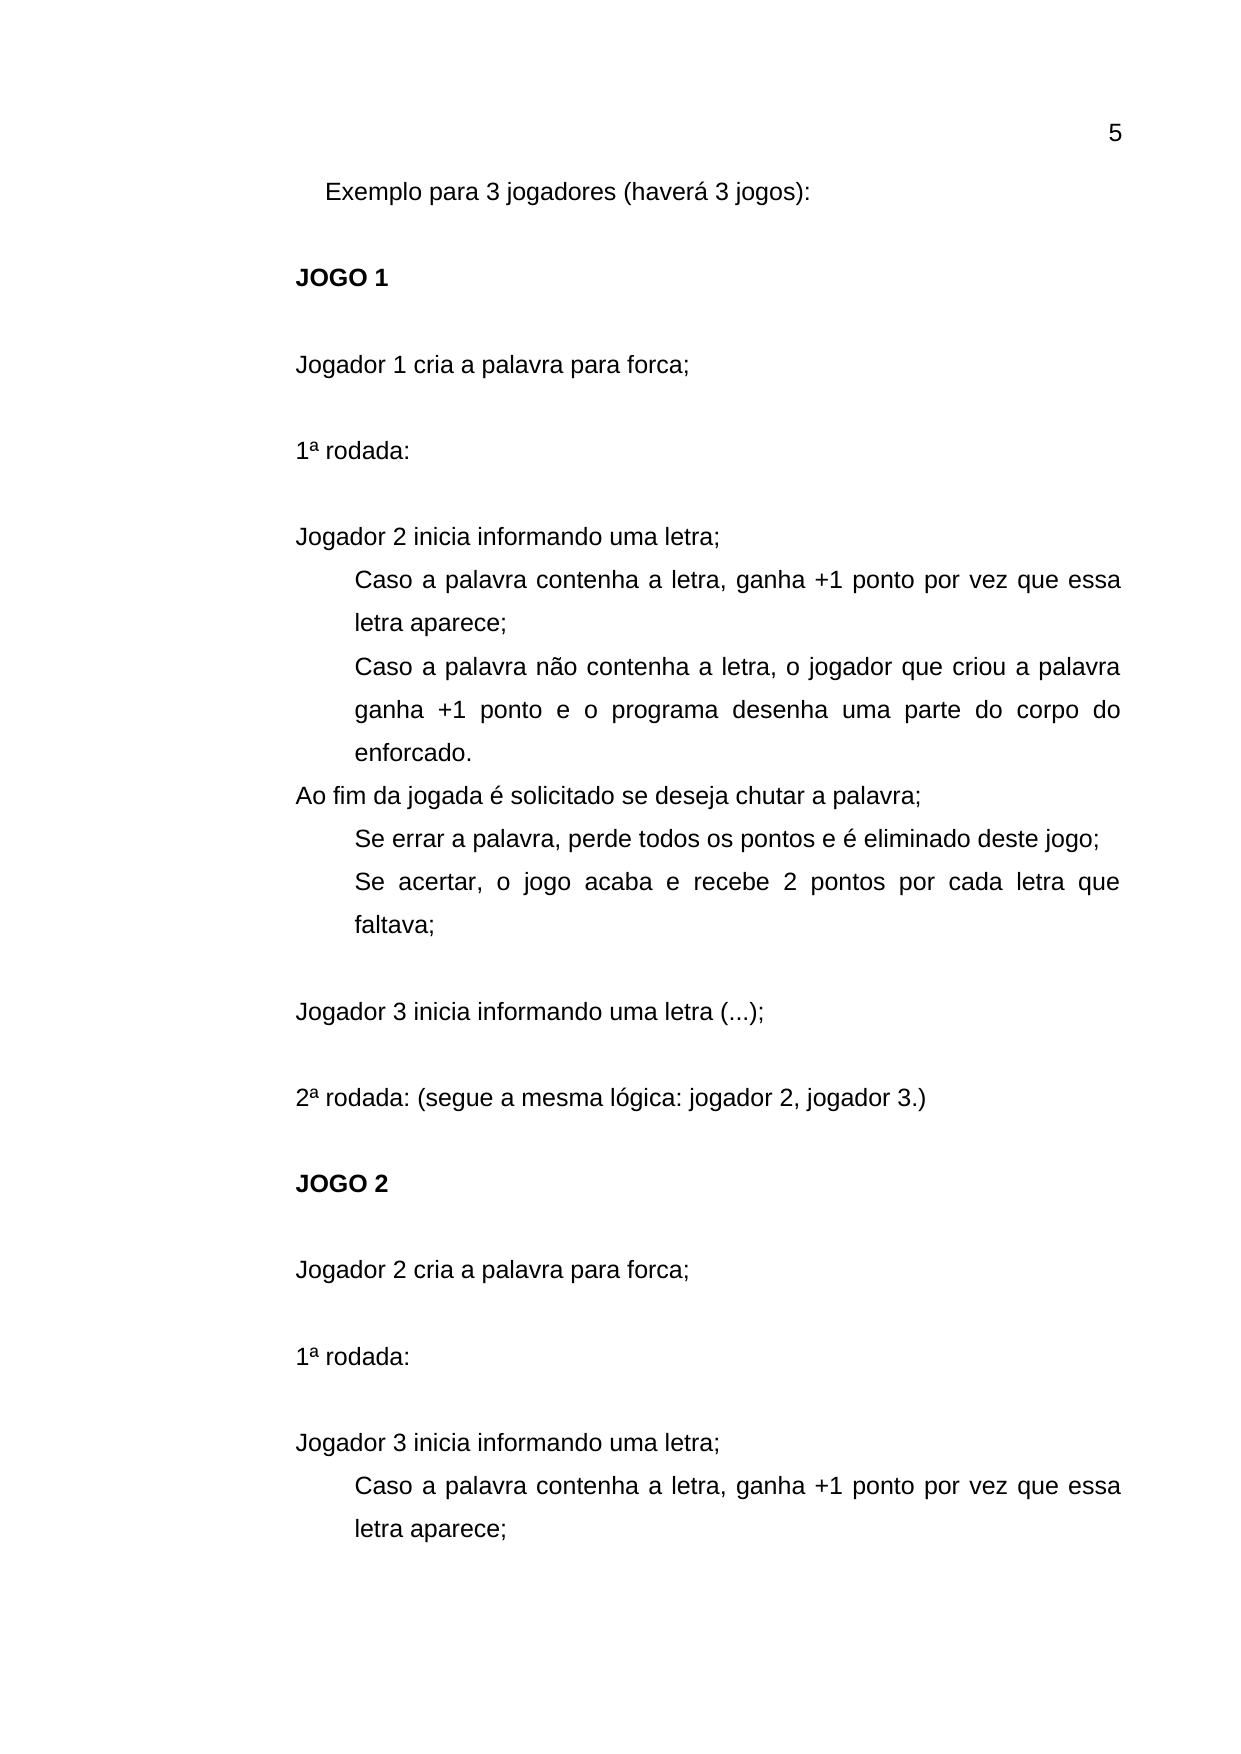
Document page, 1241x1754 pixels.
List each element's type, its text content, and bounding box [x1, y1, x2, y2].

text Jogador 3 inicia informando uma letra; [177, 1428, 1122, 1457]
text Ao fim da jogada é solicitado se deseja chutar a palavra; [177, 781, 1122, 810]
text JOGO 2 [177, 1169, 1122, 1198]
text Jogador 3 inicia informando uma letra (...); [177, 997, 1122, 1025]
text JOGO 1 [177, 263, 1122, 292]
text Jogador 1 cria a palavra para forca; [177, 350, 1122, 378]
text Jogador 2 cria a palavra para forca; [177, 1255, 1122, 1284]
text Caso a palavra não contenha a letra, o jogador que criou a palavra ganha +1 ponto e o programa desenha uma parte do corpo do enforcado. [354, 652, 1122, 767]
text Se errar a palavra, perde todos os pontos e é eliminado deste jogo; [354, 824, 1122, 853]
text Exemplo para 3 jogadores (haverá 3 jogos): [177, 177, 1122, 206]
text 2ª rodada: (segue a mesma lógica: jogador 2, jogador 3.) [177, 1083, 1122, 1112]
text Se acertar, o jogo acaba e recebe 2 pontos por cada letra que faltava; [354, 867, 1122, 939]
text 1ª rodada: [177, 436, 1122, 465]
text 1ª rodada: [177, 1342, 1122, 1370]
text Caso a palavra contenha a letra, ganha +1 ponto por vez que essa letra aparece; [354, 565, 1122, 637]
text Caso a palavra contenha a letra, ganha +1 ponto por vez que essa letra aparece; [354, 1471, 1122, 1543]
text Jogador 2 inicia informando uma letra; [177, 522, 1122, 551]
